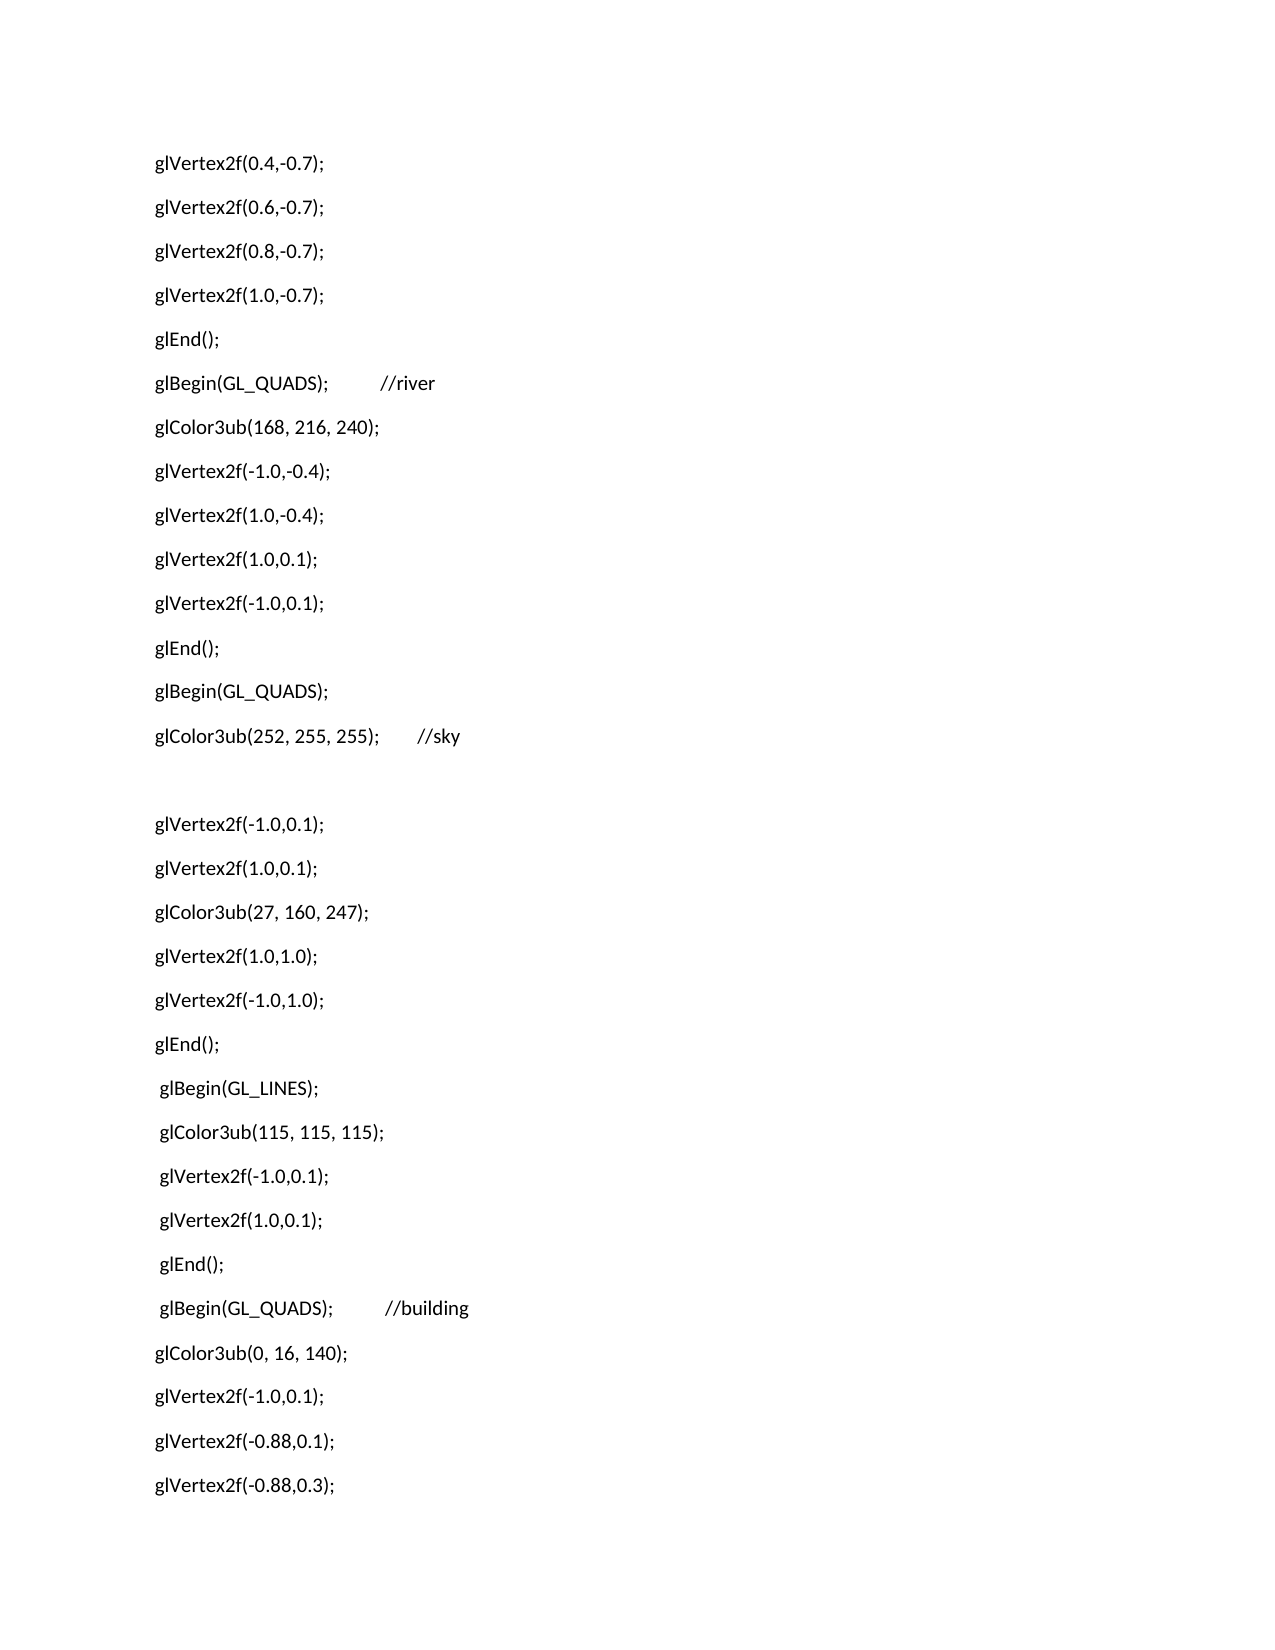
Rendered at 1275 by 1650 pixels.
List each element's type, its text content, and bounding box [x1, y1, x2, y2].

text glVertex2f(0.6,-0.7); [150, 194, 1125, 219]
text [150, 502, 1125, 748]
text glBegin(GL_QUADS); //river [150, 370, 1125, 396]
text glVertex2f(1.0,-0.7); [150, 282, 1125, 308]
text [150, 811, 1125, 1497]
text glVertex2f(-1.0,-0.4); [150, 458, 1125, 484]
text glVertex2f(0.4,-0.7); [150, 150, 1125, 175]
text glColor3ub(168, 216, 240); [150, 414, 1125, 440]
text glEnd(); [150, 326, 1125, 352]
text glVertex2f(0.8,-0.7); [150, 238, 1125, 263]
